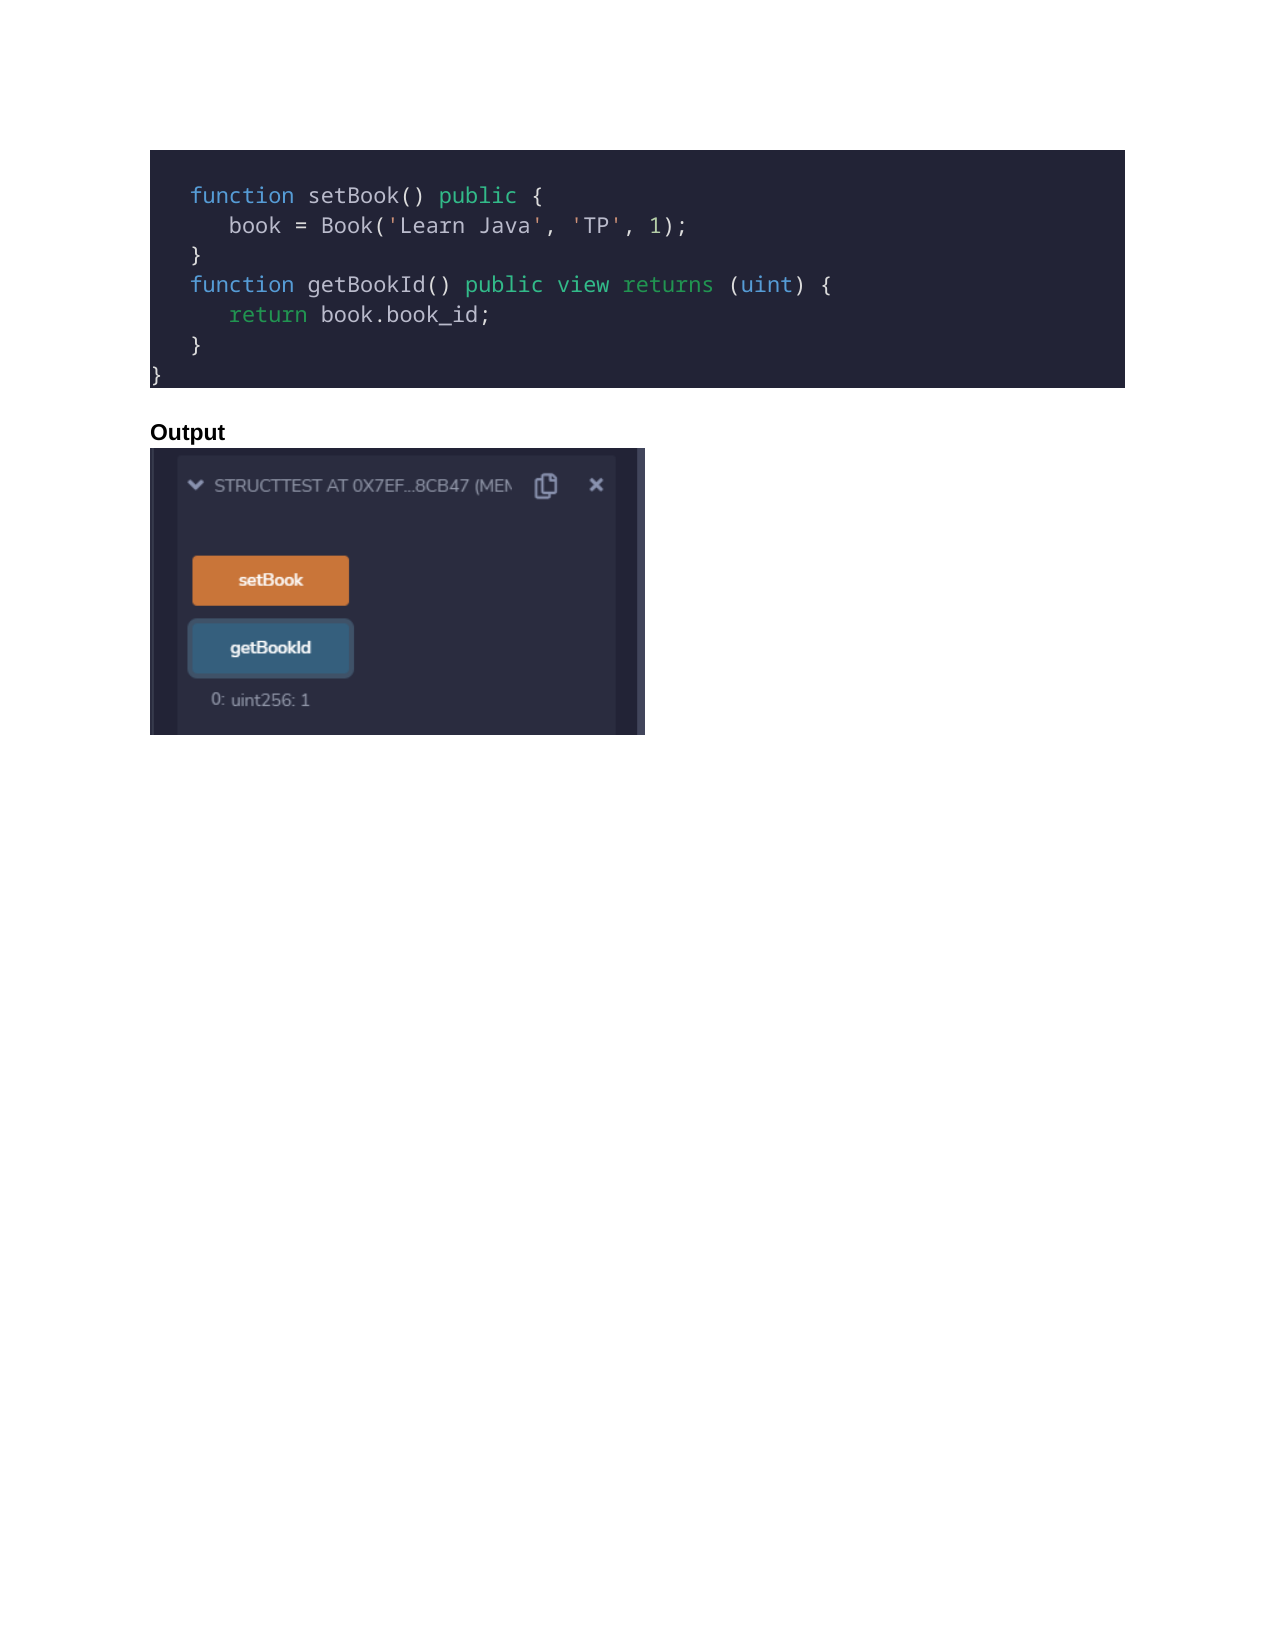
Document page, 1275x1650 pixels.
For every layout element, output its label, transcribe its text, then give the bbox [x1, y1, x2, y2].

text Output [150, 418, 1125, 445]
text function getBookId() public view returns (uint) { [150, 269, 1125, 299]
text book = Book('Learn Java', 'TP', 1); [150, 209, 1125, 239]
text return book.book_id; [150, 299, 1125, 329]
text } [150, 329, 1125, 358]
text } [150, 358, 1125, 388]
picture [150, 448, 645, 735]
text function setBook() public { [150, 180, 1125, 209]
text } [150, 239, 1125, 269]
